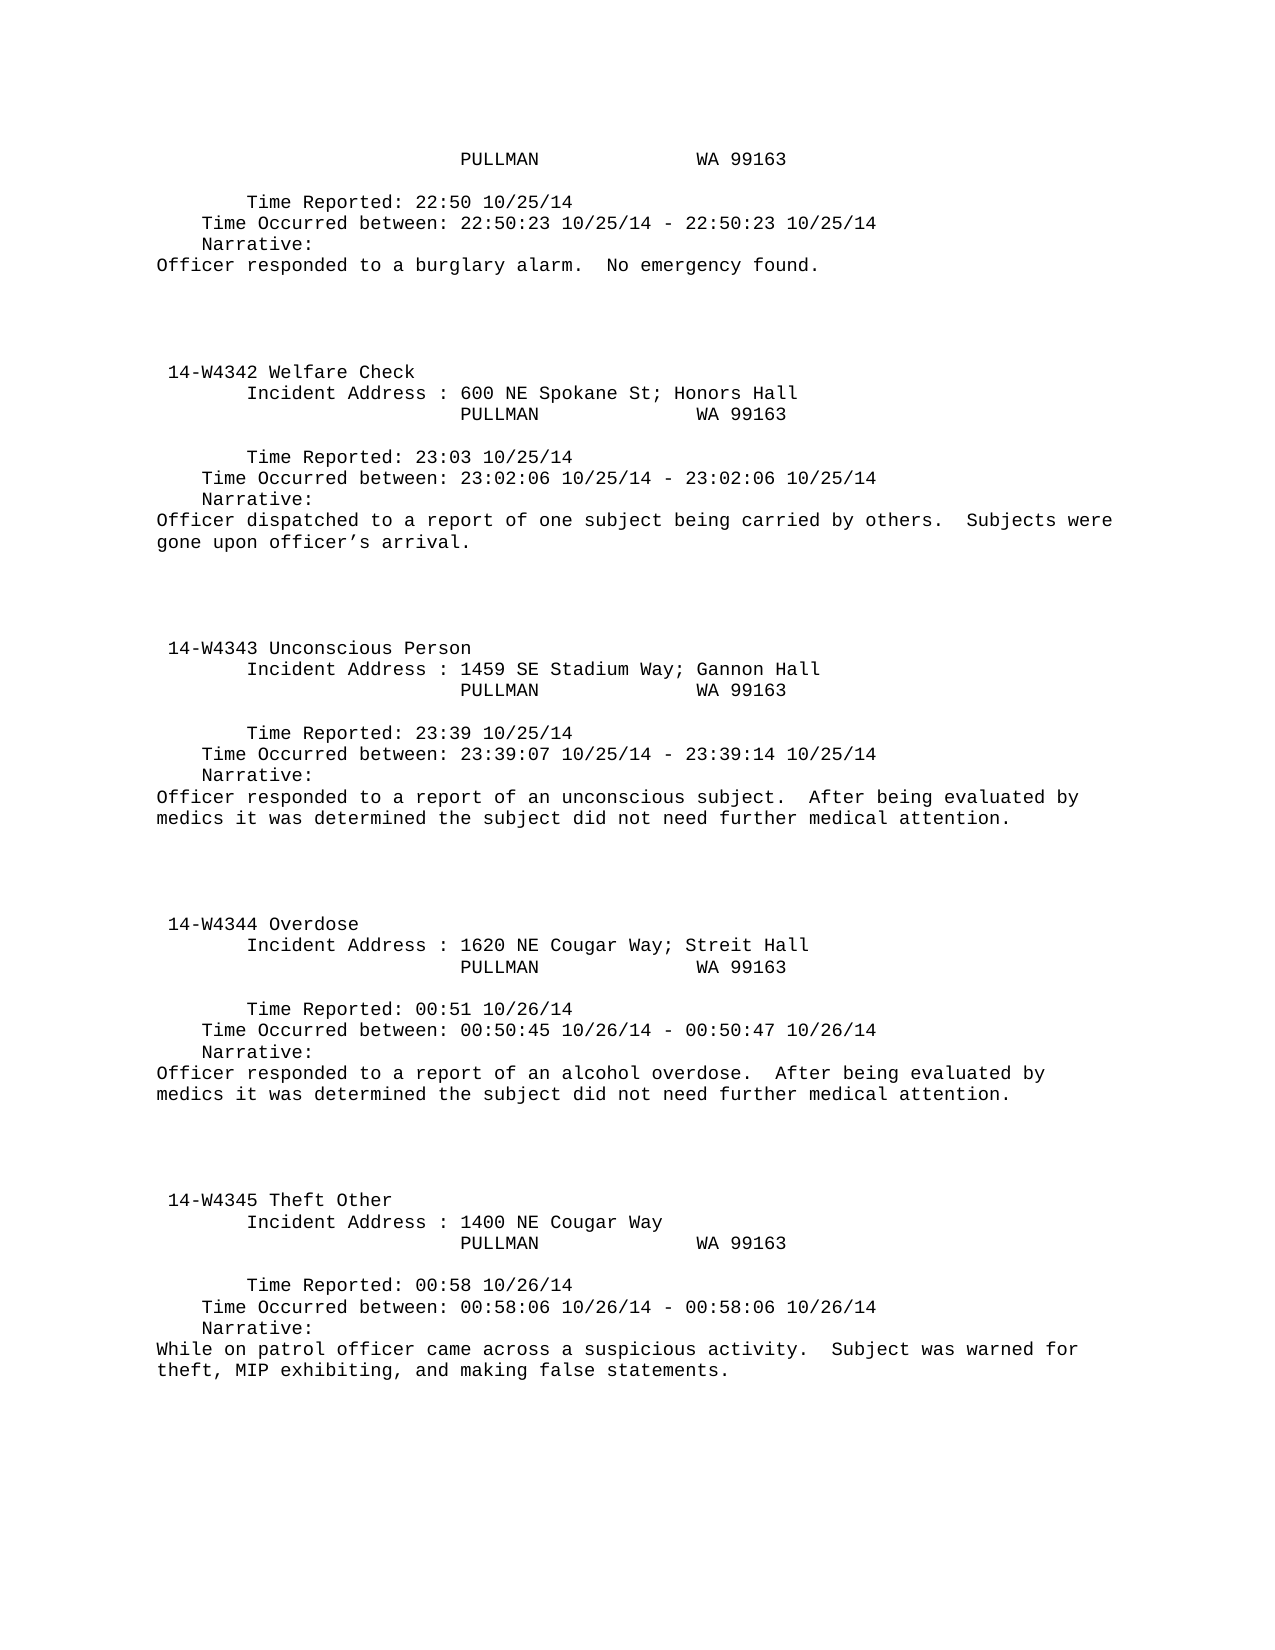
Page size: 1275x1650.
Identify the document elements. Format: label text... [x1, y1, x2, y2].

text Narrative: [156, 1042, 1118, 1064]
text Time Occurred between: 00:58:06 10/26/14 - 00:58:06 10/26/14 [156, 1297, 1118, 1319]
text Time Occurred between: 23:39:07 10/25/14 - 23:39:14 10/25/14 [156, 745, 1118, 766]
text PULLMAN WA 99163 [156, 405, 1118, 426]
text Narrative: [156, 766, 1118, 787]
text Incident Address : 1459 SE Stadium Way; Gannon Hall [156, 660, 1118, 681]
text Narrative: [156, 1319, 1118, 1340]
text While on patrol officer came across a suspicious activity. Subject was warned for theft, MIP exhibiting, and making false statements. [156, 1340, 1118, 1382]
text Time Reported: 22:50 10/25/14 [156, 192, 1118, 214]
text 14-W4344 Overdose [156, 915, 1118, 936]
text Time Occurred between: 23:02:06 10/25/14 - 23:02:06 10/25/14 [156, 469, 1118, 490]
text PULLMAN WA 99163 [156, 150, 1118, 171]
text Officer responded to a report of an alcohol overdose. After being evaluated by medics it was determined the subject did not need further medical attention. [156, 1064, 1118, 1106]
text Incident Address : 1620 NE Cougar Way; Streit Hall [156, 936, 1118, 957]
text Time Reported: 23:03 10/25/14 [156, 447, 1118, 469]
text Time Reported: 23:39 10/25/14 [156, 724, 1118, 745]
text Narrative: [156, 235, 1118, 256]
text Time Reported: 00:58 10/26/14 [156, 1276, 1118, 1297]
text Officer dispatched to a report of one subject being carried by others. Subjects were gone upon officer’s arrival. [156, 511, 1118, 554]
text Narrative: [156, 490, 1118, 511]
text Incident Address : 600 NE Spokane St; Honors Hall [156, 384, 1118, 405]
text PULLMAN WA 99163 [156, 957, 1118, 979]
text PULLMAN WA 99163 [156, 1234, 1118, 1255]
text Time Reported: 00:51 10/26/14 [156, 1000, 1118, 1021]
text Time Occurred between: 00:50:45 10/26/14 - 00:50:47 10/26/14 [156, 1021, 1118, 1042]
text PULLMAN WA 99163 [156, 681, 1118, 702]
text Officer responded to a burglary alarm. No emergency found. [156, 256, 1118, 277]
text 14-W4343 Unconscious Person [156, 639, 1118, 660]
text 14-W4342 Welfare Check [156, 362, 1118, 384]
text Incident Address : 1400 NE Cougar Way [156, 1212, 1118, 1234]
text Officer responded to a report of an unconscious subject. After being evaluated by medics it was determined the subject did not need further medical attention. [156, 787, 1118, 830]
text 14-W4345 Theft Other [156, 1191, 1118, 1212]
text Time Occurred between: 22:50:23 10/25/14 - 22:50:23 10/25/14 [156, 214, 1118, 235]
